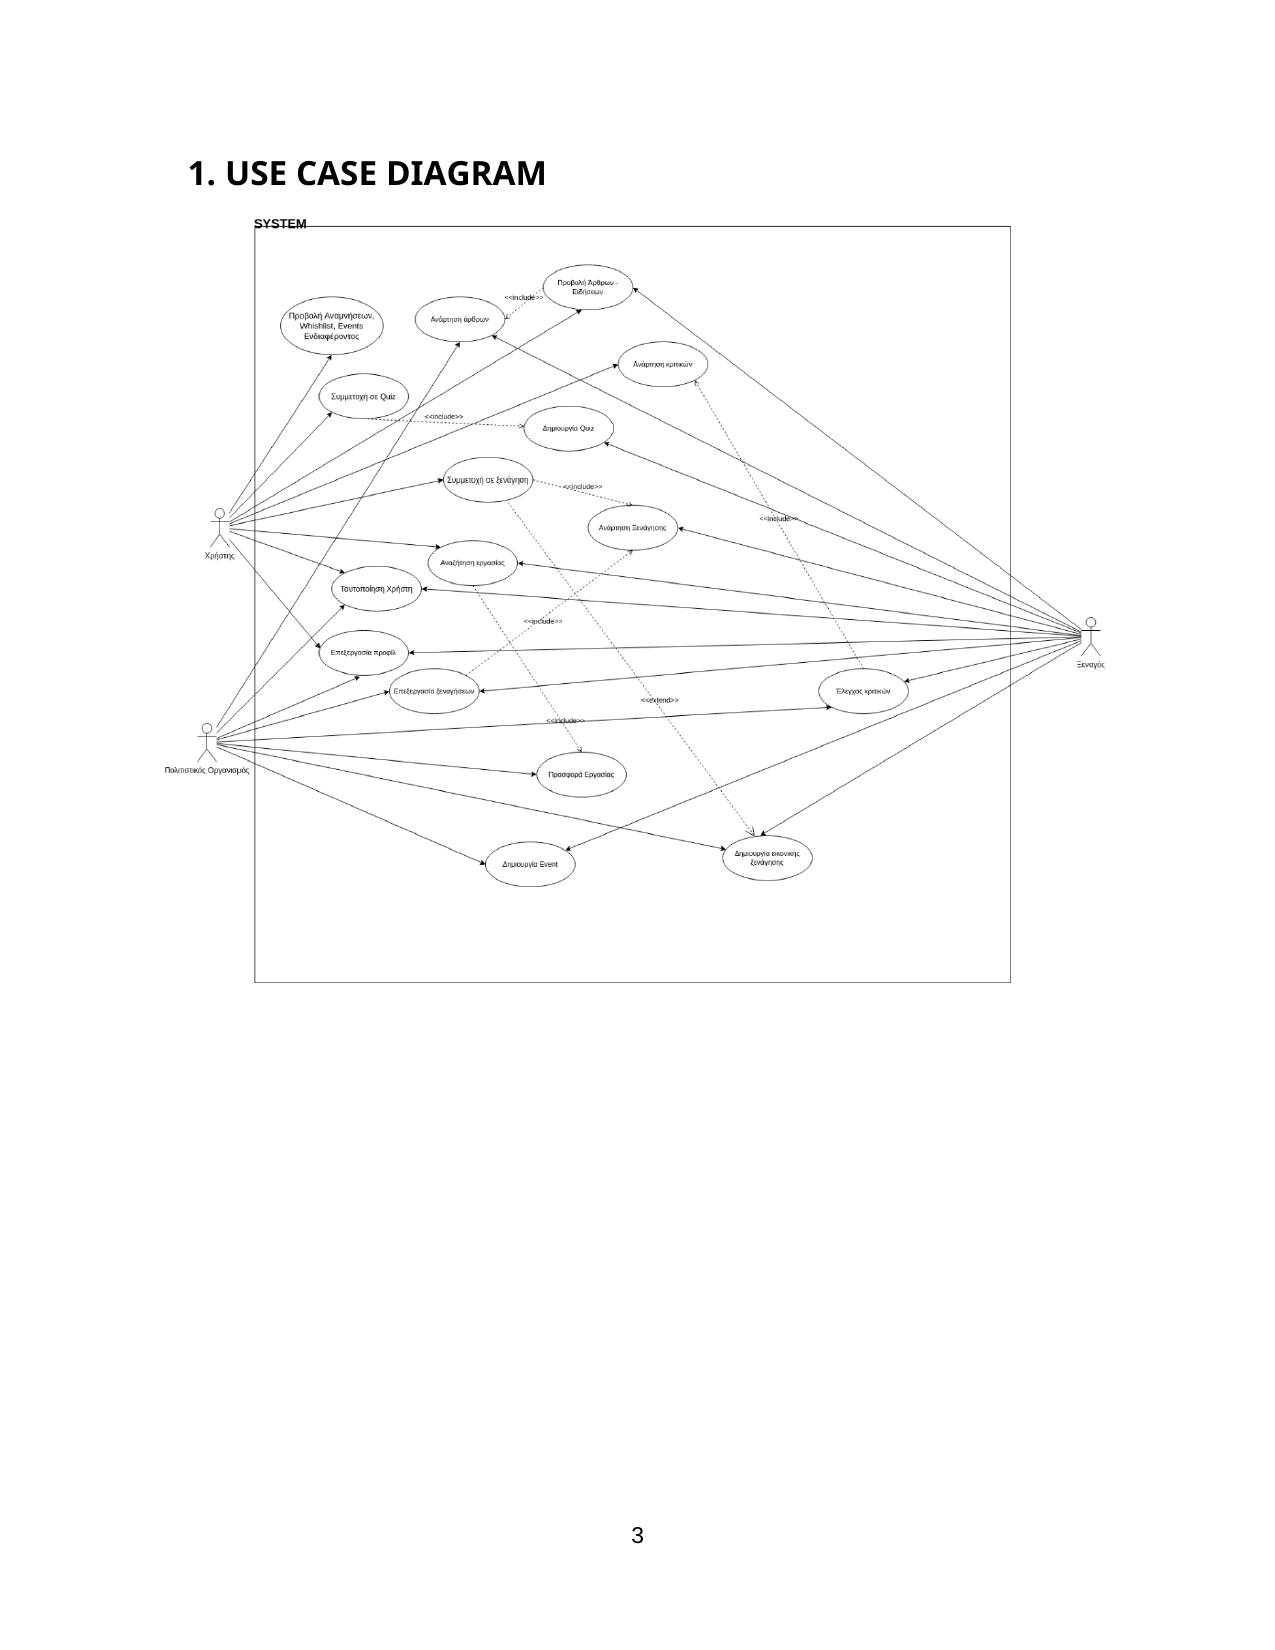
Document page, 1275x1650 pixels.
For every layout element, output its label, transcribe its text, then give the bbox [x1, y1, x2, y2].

picture [164, 213, 1105, 983]
list USE CASE DIAGRAM [187, 150, 1125, 195]
